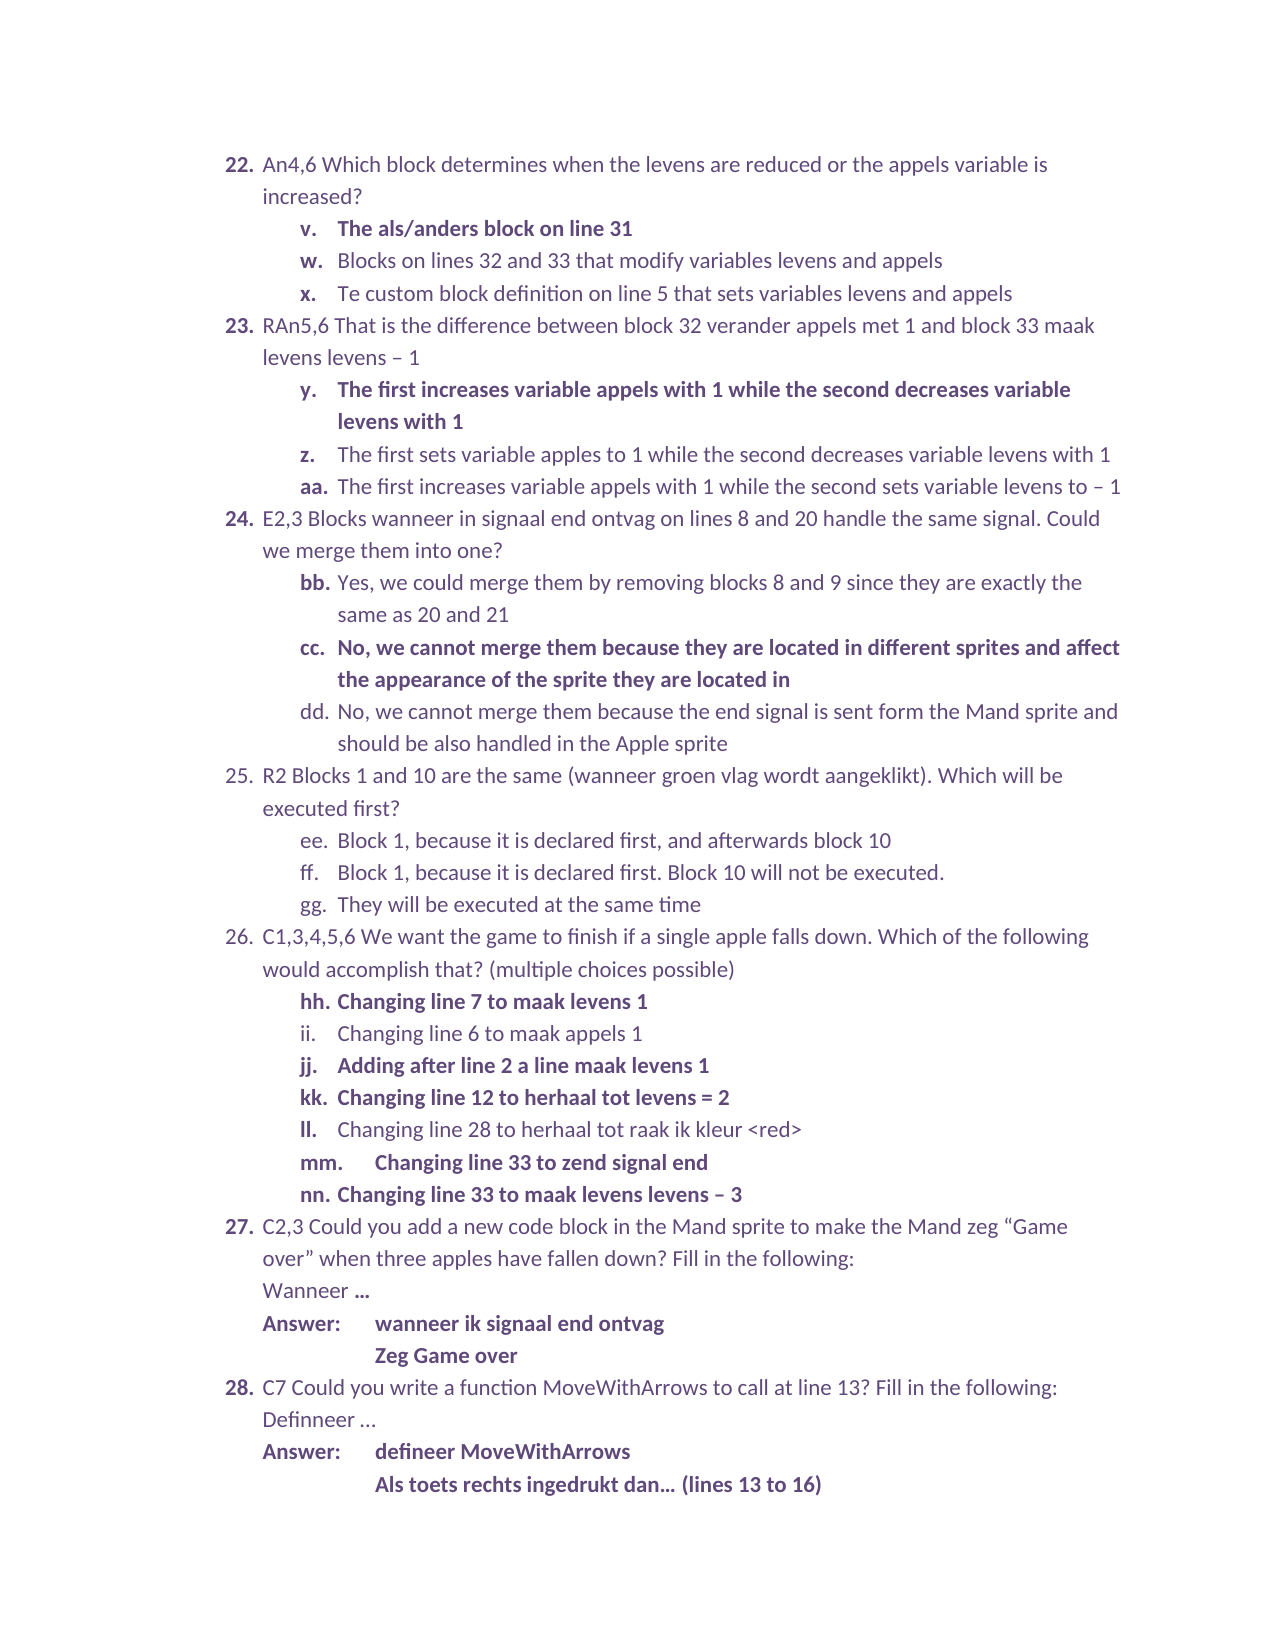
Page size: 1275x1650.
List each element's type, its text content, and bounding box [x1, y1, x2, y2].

list Block 1, because it is declared first, and afterwards block 10 [300, 826, 1125, 854]
list Te custom block definition on line 5 that sets variables levens and appels [300, 279, 1125, 307]
list Changing line 33 to zend signal end [300, 1148, 1125, 1176]
list Changing line 33 to maak levens levens – 3 [300, 1180, 1125, 1208]
list An4,6 Which block determines when the levens are reduced or the appels variable is increased? [225, 150, 1125, 210]
list No, we cannot merge them because the end signal is sent form the Mand sprite and should be also handled in the Apple sprite [300, 697, 1125, 757]
list C1,3,4,5,6 We want the game to finish if a single apple falls down. Which of the following would accomplish that? (multiple choices possible) [225, 922, 1125, 983]
list The als/anders block on line 31 [300, 214, 1125, 242]
list The first increases variable appels with 1 while the second sets variable levens to – 1 [300, 472, 1125, 500]
list Answer: defineer MoveWithArrows [262, 1437, 1125, 1466]
list R2 Blocks 1 and 10 are the same (wanneer groen vlag wordt aangeklikt). Which will be executed first? [225, 762, 1125, 822]
list Blocks on lines 32 and 33 that modify variables levens and appels [300, 247, 1125, 274]
list RAn5,6 That is the difference between block 32 verander appels met 1 and block 33 maak levens levens – 1 [225, 311, 1125, 371]
list They will be executed at the same time [300, 890, 1125, 918]
list The first increases variable appels with 1 while the second decreases variable levens with 1 [300, 375, 1125, 436]
list Changing line 6 to maak appels 1 [300, 1019, 1125, 1047]
list Changing line 28 to herhaal tot raak ik kleur <red> [300, 1116, 1125, 1144]
list Answer: wanneer ik signaal end ontvag [262, 1309, 1125, 1337]
list C2,3 Could you add a new code block in the Mand sprite to make the Mand zeg “Game over” when three apples have fallen down? Fill in the following: [225, 1212, 1125, 1272]
list Changing line 7 to maak levens 1 [300, 987, 1125, 1015]
list E2,3 Blocks wanneer in signaal end ontvag on lines 8 and 20 handle the same signal. Could we merge them into one? [225, 504, 1125, 564]
list No, we cannot merge them because they are located in different sprites and affect the appearance of the sprite they are located in [300, 633, 1125, 693]
list Wanneer … [262, 1277, 1125, 1304]
list C7 Could you write a function MoveWithArrows to call at line 13? Fill in the following: [225, 1373, 1125, 1401]
list Definneer … [262, 1405, 1125, 1433]
list Changing line 12 to herhaal tot levens = 2 [300, 1083, 1125, 1111]
list Adding after line 2 a line maak levens 1 [300, 1051, 1125, 1079]
list Zeg Game over [262, 1341, 1125, 1369]
list Block 1, because it is declared first. Block 10 will not be executed. [300, 858, 1125, 886]
list Als toets rechts ingedrukt dan… (lines 13 to 16) [262, 1470, 1125, 1498]
list Yes, we could merge them by removing blocks 8 and 9 since they are exactly the same as 20 and 21 [300, 568, 1125, 629]
list The first sets variable apples to 1 while the second decreases variable levens with 1 [300, 440, 1125, 468]
